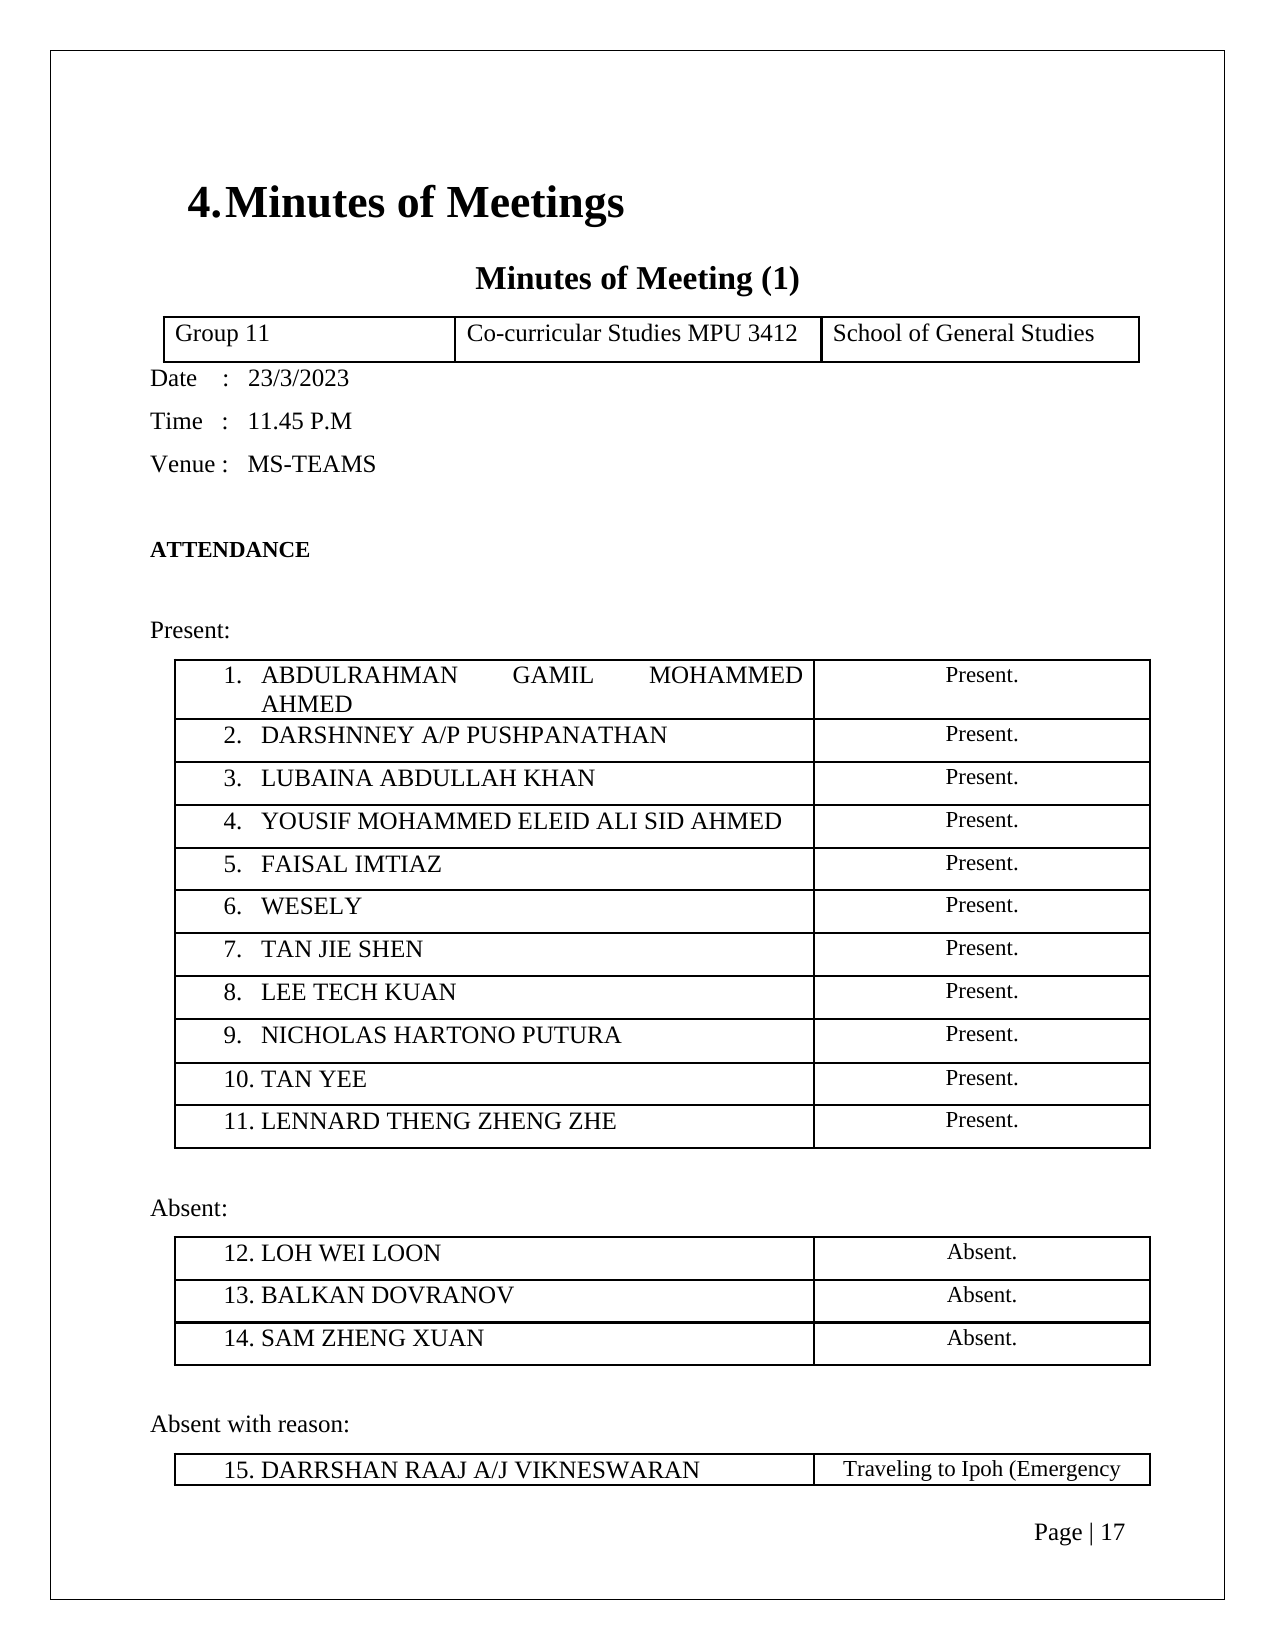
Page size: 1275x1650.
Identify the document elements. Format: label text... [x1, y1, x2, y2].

table_cell Absent. [815, 1324, 1149, 1364]
text ATTENDANCE [150, 536, 1125, 563]
table_cell Present. [815, 891, 1149, 932]
table_cell SAM ZHENG XUAN [176, 1324, 813, 1364]
table_header Absent. [815, 1238, 1149, 1278]
table_cell YOUSIF MOHAMMED ELEID ALI SID AHMED [176, 806, 813, 847]
table_header LOH WEI LOON [176, 1238, 813, 1278]
table_cell DARSHNNEY A/P PUSHPANATHAN [176, 720, 813, 761]
table_header Co-curricular Studies MPU 3412 [456, 318, 820, 361]
table_cell Present. [815, 720, 1149, 761]
table_cell Present. [815, 806, 1149, 847]
table_cell BALKAN DOVRANOV [176, 1281, 813, 1321]
subtitle Minutes of Meeting (1) [150, 258, 1125, 297]
table_cell WESELY [176, 891, 813, 932]
table_cell Present. [815, 1106, 1149, 1147]
table_cell Present. [815, 934, 1149, 975]
text Absent: [150, 1193, 1125, 1221]
table_cell LUBAINA ABDULLAH KHAN [176, 763, 813, 804]
text Absent with reason: [150, 1409, 1125, 1438]
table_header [815, 1455, 1149, 1483]
table_cell Present. [815, 849, 1149, 889]
text Present: [150, 615, 1125, 644]
table_cell LENNARD THENG ZHENG ZHE [176, 1106, 813, 1147]
subtitle Minutes of Meetings [187, 175, 1125, 228]
table_cell Present. [815, 1020, 1149, 1062]
table_cell Present. [815, 763, 1149, 804]
table_cell TAN YEE [176, 1064, 813, 1104]
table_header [176, 1455, 813, 1483]
table_header ABDULRAHMAN GAMIL MOHAMMED AHMED [176, 661, 813, 718]
table_cell Present. [815, 1064, 1149, 1104]
table_cell TAN JIE SHEN [176, 934, 813, 975]
table_cell NICHOLAS HARTONO PUTURA [176, 1020, 813, 1062]
table_cell Absent. [815, 1281, 1149, 1321]
table_header School of General Studies [823, 318, 1138, 361]
table_cell LEE TECH KUAN [176, 977, 813, 1018]
table_header Present. [815, 661, 1149, 718]
table_cell FAISAL IMTIAZ [176, 849, 813, 889]
text Date : 23/3/2023 Time : 11.45 P.M Venue : MS-TEAMS [150, 363, 1125, 478]
table_cell Present. [815, 977, 1149, 1018]
table_header Group 11 [165, 318, 454, 361]
